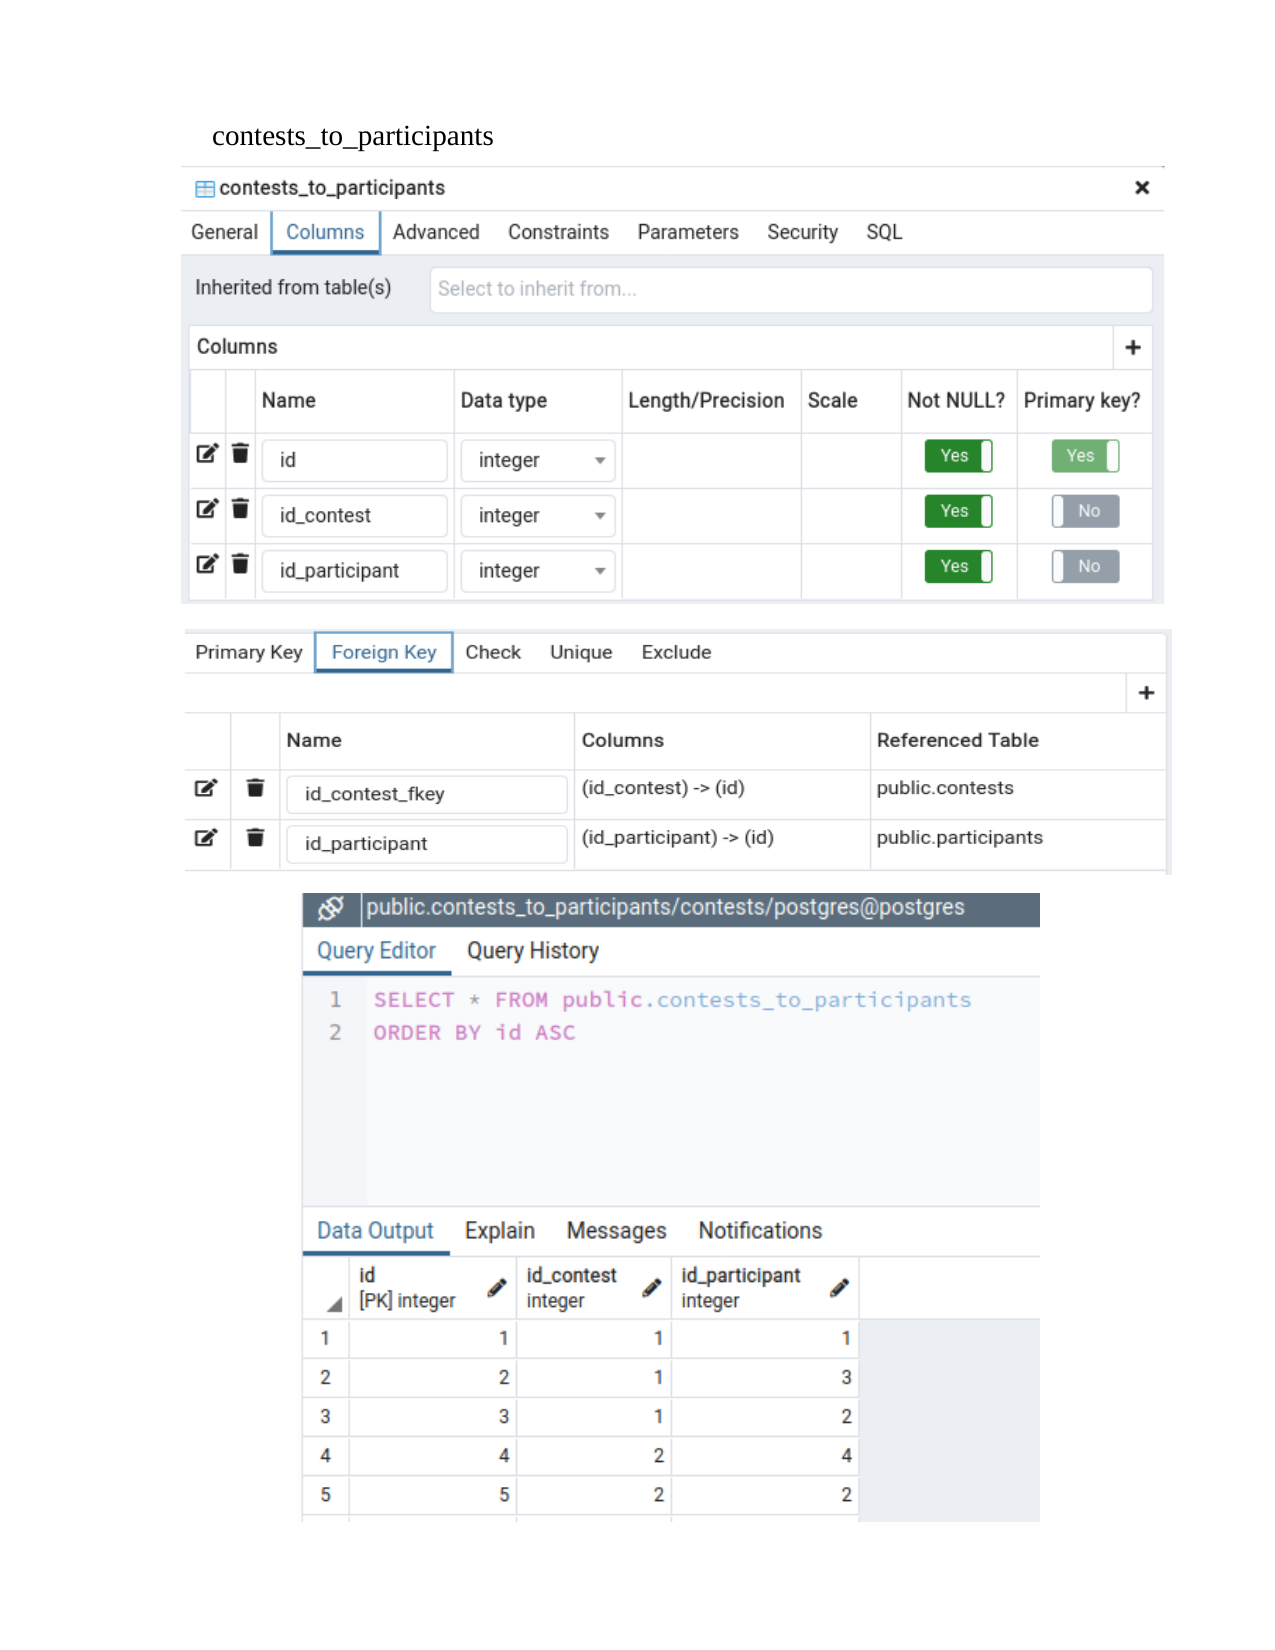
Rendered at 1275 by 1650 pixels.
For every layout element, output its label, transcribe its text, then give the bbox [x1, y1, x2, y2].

text contests_to_participants [118, 118, 1157, 152]
picture [180, 166, 1165, 604]
picture [297, 893, 1040, 1522]
picture [184, 629, 1172, 875]
